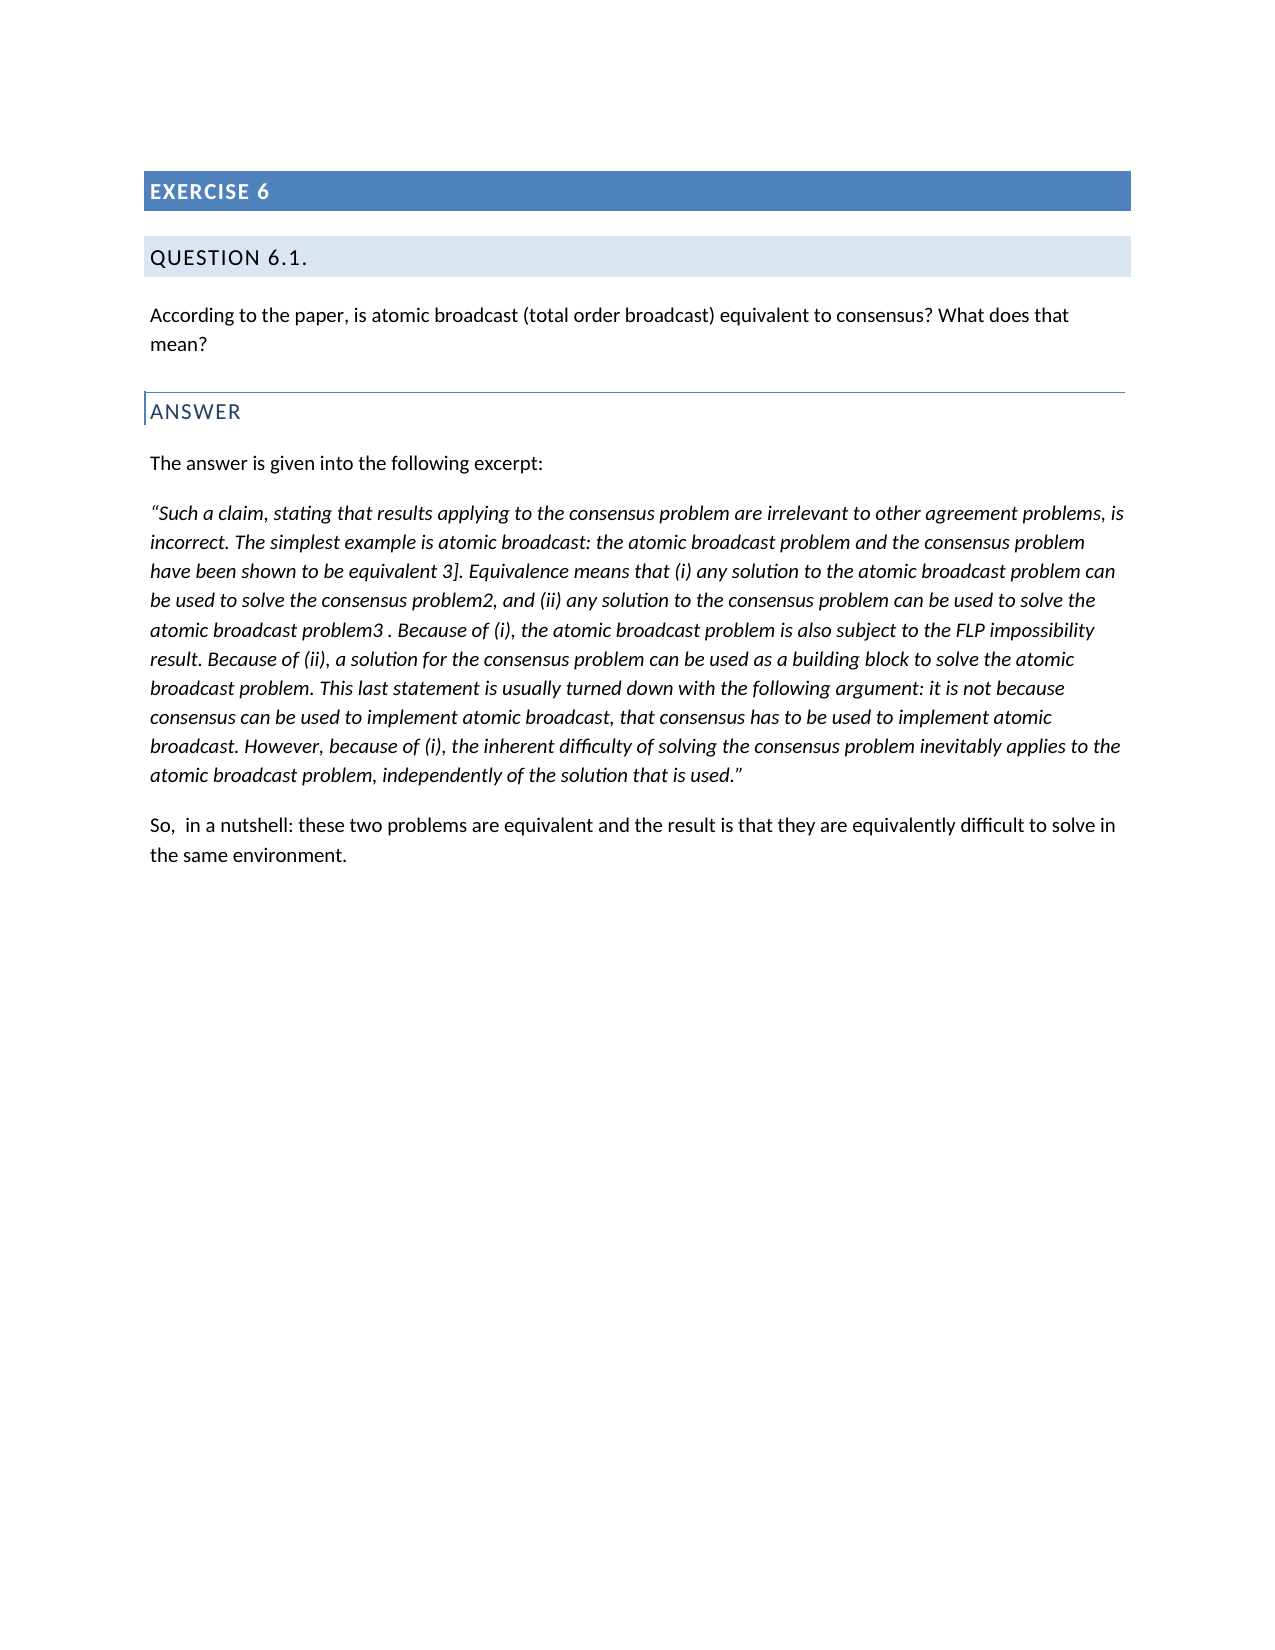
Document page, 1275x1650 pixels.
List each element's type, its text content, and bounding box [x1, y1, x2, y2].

text So, in a nutshell: these two problems are equivalent and the result is that they are equivalently difficult to solve in the same environment. [150, 813, 1125, 867]
text “Such a claim, stating that results applying to the consensus problem are irrelevant to other agreement problems, is incorrect. The simplest example is atomic broadcast: the atomic broadcast problem and the consensus problem have been shown to be equivalent 3]. Equivalence means that (i) any solution to the atomic broadcast problem can be used to solve the consensus problem2, and (ii) any solution to the consensus problem can be used to solve the atomic broadcast problem3 . Because of (i), the atomic broadcast problem is also subject to the FLP impossibility result. Because of (ii), a solution for the consensus problem can be used as a building block to solve the atomic broadcast problem. This last statement is usually turned down with the following argument: it is not because consensus can be used to implement atomic broadcast, that consensus has to be used to implement atomic broadcast. However, because of (i), the inherent difficulty of solving the consensus problem inevitably applies to the atomic broadcast problem, independently of the solution that is used.” [150, 500, 1125, 788]
text The answer is given into the following excerpt: [150, 450, 1125, 476]
subtitle Question 6.1. [150, 243, 1125, 271]
text According to the paper, is atomic broadcast (total order broadcast) equivalent to consensus? What does that mean? [150, 302, 1125, 356]
subtitle Exercise 6 [150, 177, 1125, 205]
subtitle Answer [146, 393, 1125, 425]
